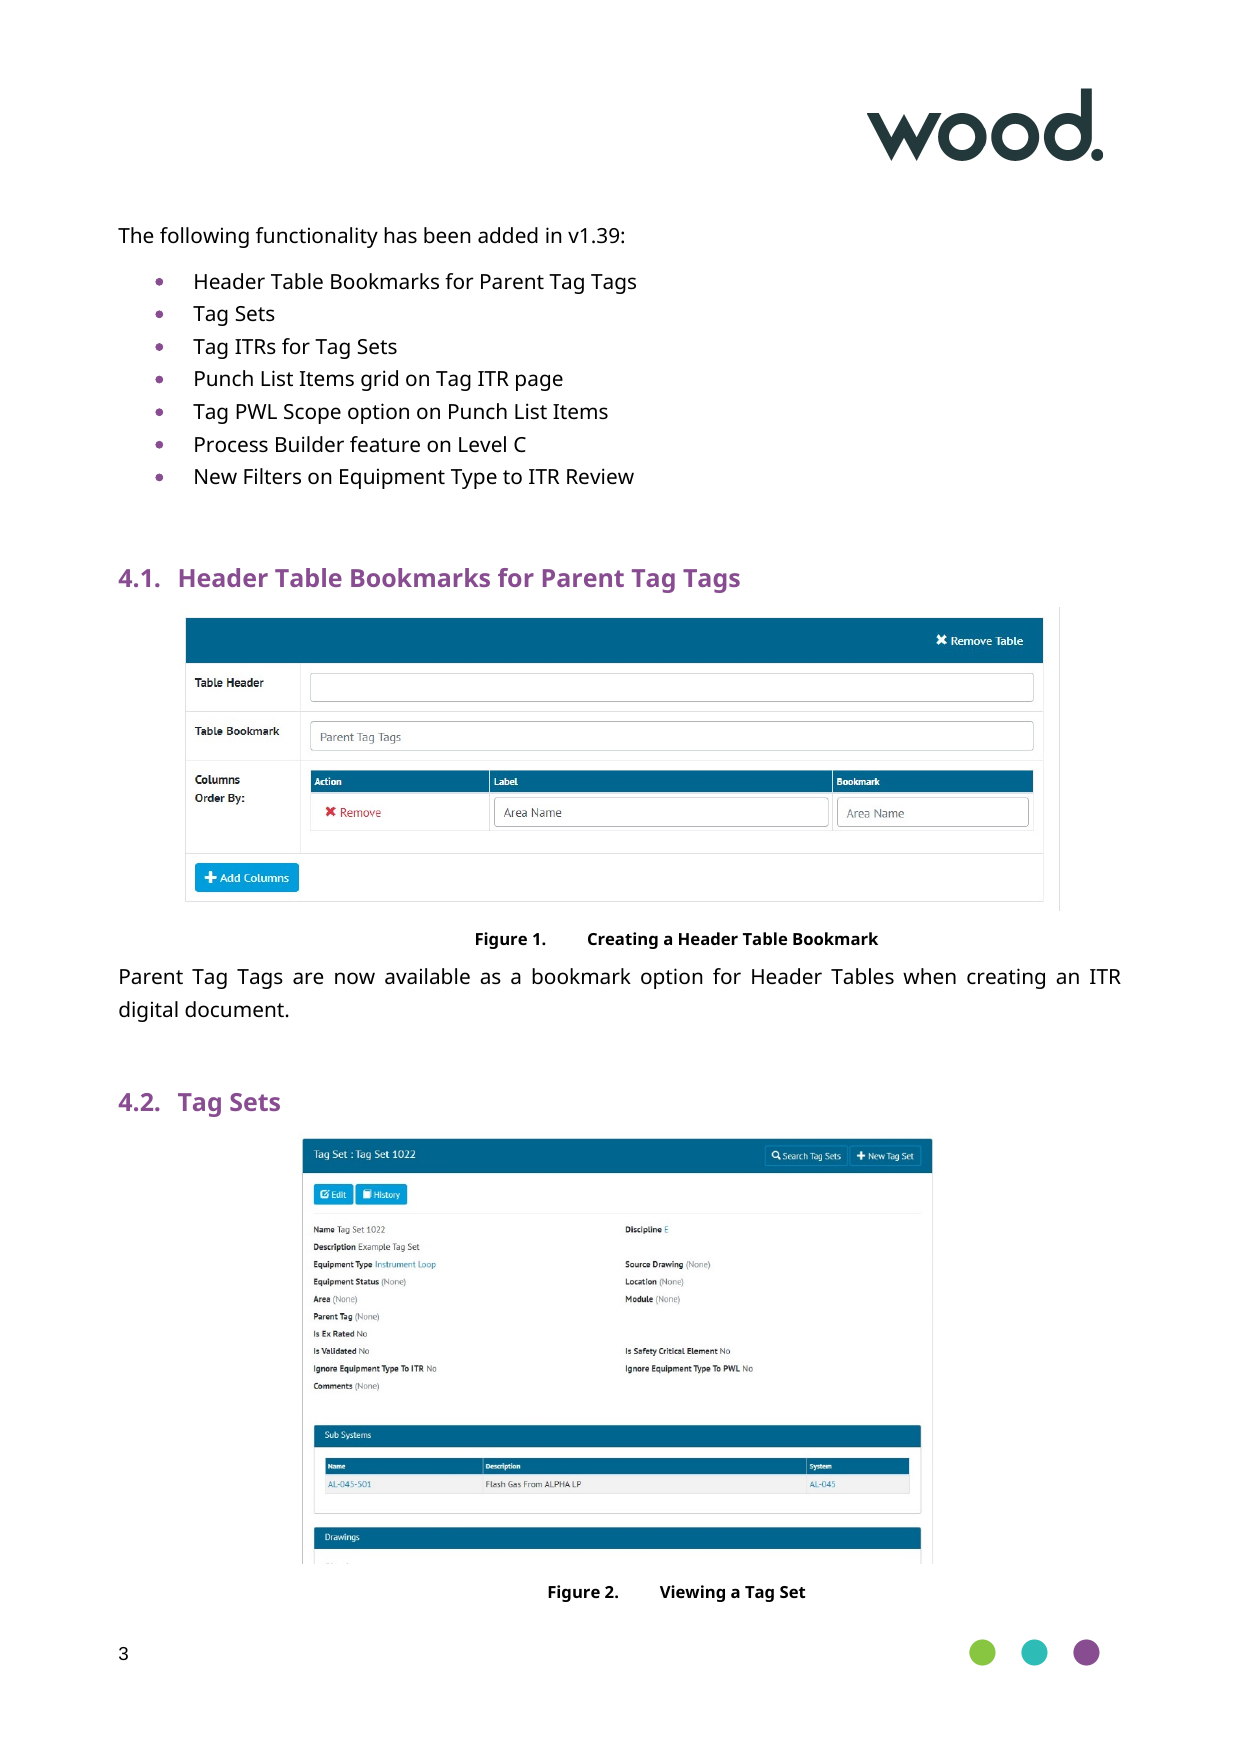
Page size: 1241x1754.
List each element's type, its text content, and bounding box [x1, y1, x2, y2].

text Creating a Header Table Bookmark [231, 927, 1122, 950]
list New Filters on Equipment Type to ITR Review [156, 462, 1122, 491]
list Header Table Bookmarks for Parent Tag Tags [156, 267, 1122, 295]
list Punch List Items grid on Tag ITR page [156, 364, 1122, 393]
subtitle Tag Sets [118, 1085, 1122, 1119]
list Process Builder feature on Level C [156, 430, 1122, 458]
list Tag ITRs for Tag Sets [156, 332, 1122, 360]
list Tag Sets [156, 299, 1122, 328]
picture [867, 0, 1222, 161]
text Parent Tag Tags are now available as a bookmark option for Header Tables when creating an ITR digital document. [118, 962, 1122, 1023]
picture [178, 607, 1063, 911]
picture [297, 1131, 943, 1564]
text Viewing a Tag Set [231, 1580, 1122, 1603]
subtitle Header Table Bookmarks for Parent Tag Tags [118, 561, 1122, 595]
text The following functionality has been added in v1.39: [118, 222, 1122, 250]
picture [969, 1600, 1241, 1754]
list Tag PWL Scope option on Punch List Items [156, 397, 1122, 426]
